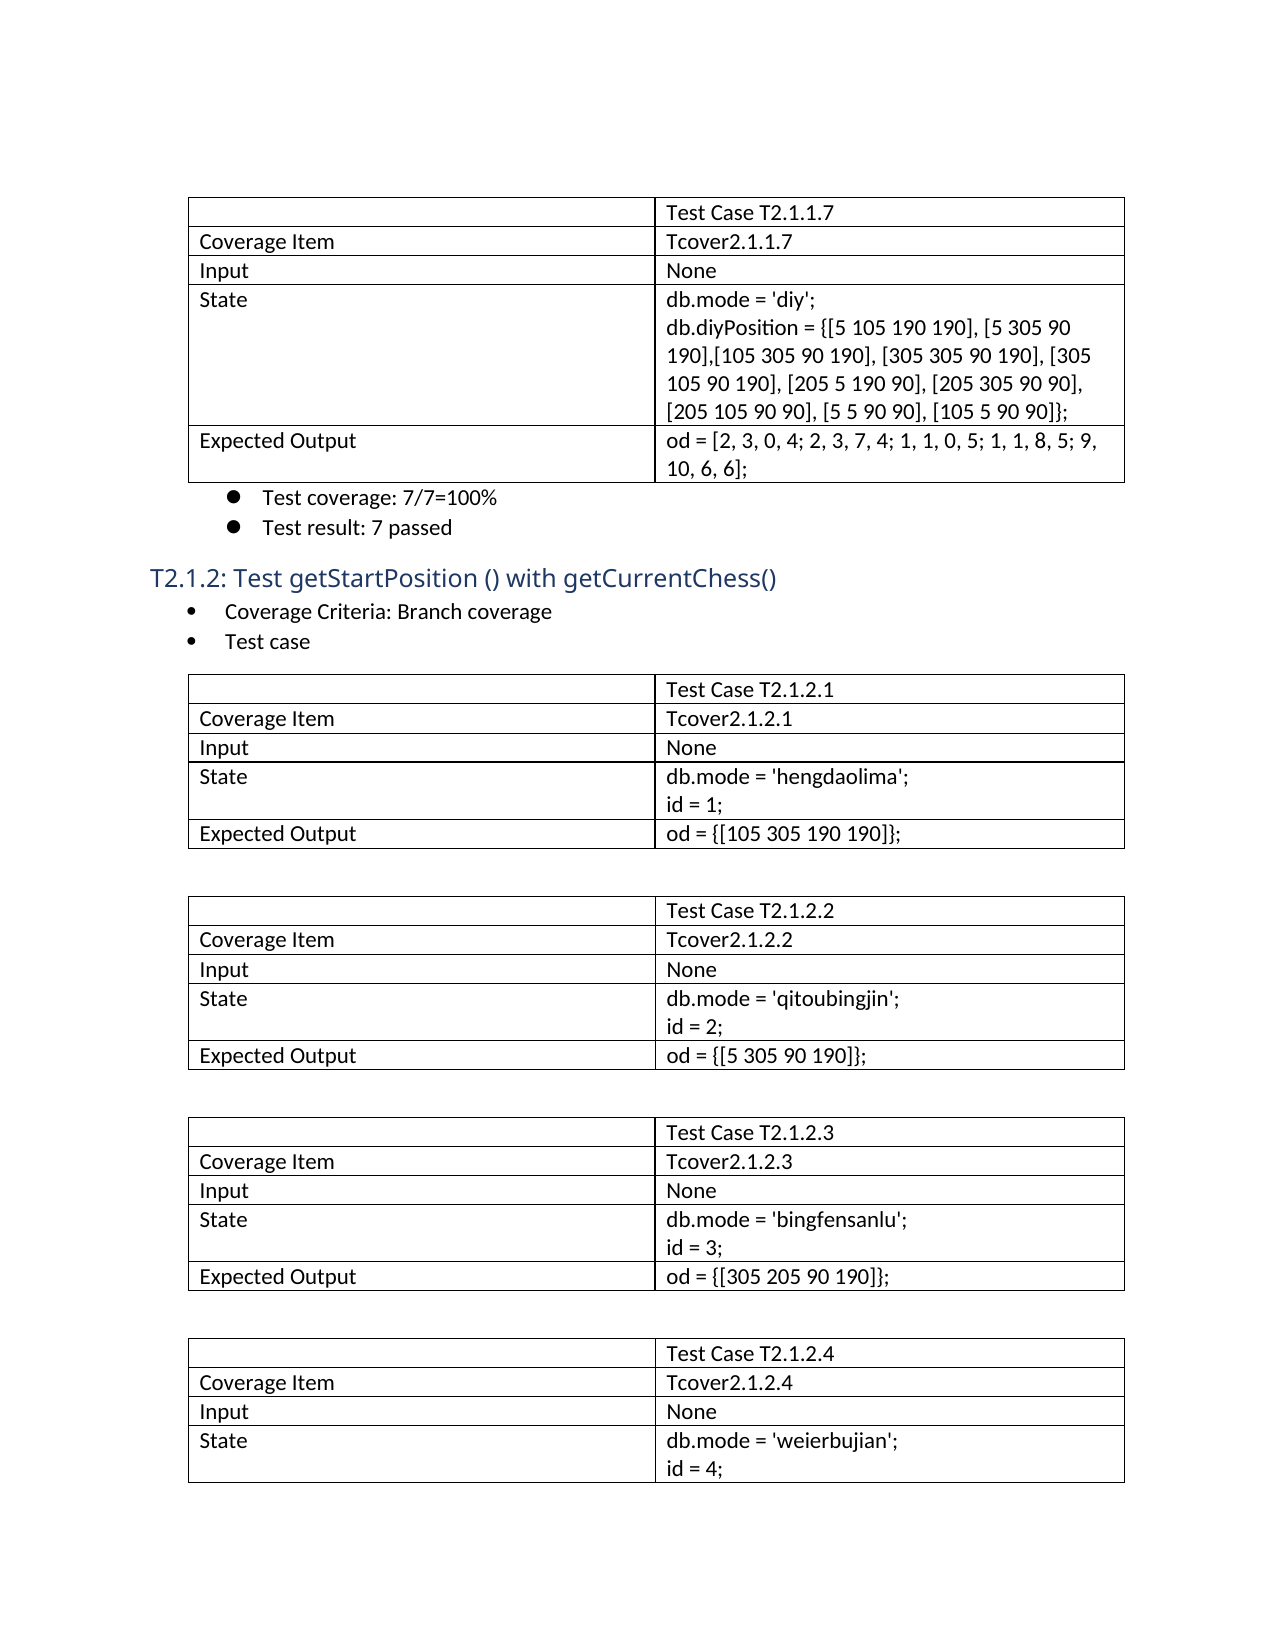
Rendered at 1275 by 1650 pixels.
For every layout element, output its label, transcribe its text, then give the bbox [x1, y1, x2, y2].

table_cell Coverage Item [189, 227, 654, 255]
table_cell Tcover2.1.2.2 [656, 926, 1124, 954]
table_header [189, 1118, 654, 1146]
table_header Test Case T2.1.2.3 [656, 1118, 1124, 1146]
table_cell od = {[305 205 90 190]}; [656, 1262, 1124, 1290]
table_cell Coverage Item [189, 704, 654, 732]
table_cell Tcover2.1.1.7 [656, 227, 1124, 255]
table_cell Expected Output [189, 820, 654, 848]
list Test result: 7 passed [225, 513, 1125, 542]
table_header [189, 675, 654, 703]
table_cell Coverage Item [189, 1368, 655, 1396]
table_cell od = [2, 3, 0, 4; 2, 3, 7, 4; 1, 1, 0, 5; 1, 1, 8, 5; 9, 10, 6, 6]; [656, 426, 1124, 482]
table_cell None [656, 734, 1124, 761]
table_cell None [656, 256, 1124, 284]
table_cell Input [189, 955, 655, 983]
table_cell Expected Output [189, 426, 654, 482]
subtitle T2.1.2: Test getStartPosition () with getCurrentChess() [150, 560, 1125, 594]
table_cell od = {[5 305 90 190]}; [656, 1041, 1124, 1069]
table_cell None [656, 1176, 1124, 1204]
table_cell State [189, 763, 654, 818]
list Test coverage: 7/7=100% [225, 483, 1125, 511]
list Coverage Criteria: Branch coverage [187, 597, 1125, 625]
table_header Test Case T2.1.2.2 [656, 897, 1124, 924]
table_cell Coverage Item [189, 926, 655, 954]
table_cell Input [189, 734, 654, 761]
table_cell Input [189, 1397, 655, 1425]
table_cell Expected Output [189, 1262, 654, 1290]
table_cell Expected Output [189, 1041, 655, 1069]
table_cell State [189, 285, 654, 425]
table_cell Tcover2.1.2.1 [656, 704, 1124, 732]
table_cell Input [189, 256, 654, 284]
table_cell Tcover2.1.2.4 [656, 1368, 1124, 1396]
table_cell db.mode = 'bingfensanlu'; id = 3; [656, 1205, 1124, 1261]
table_header Test Case T2.1.2.4 [656, 1339, 1124, 1367]
table_cell Tcover2.1.2.3 [656, 1147, 1124, 1175]
list Test case [187, 627, 1125, 655]
table_header [189, 897, 655, 924]
table_cell State [189, 1205, 654, 1261]
table_cell Input [189, 1176, 654, 1204]
table_cell State [189, 984, 655, 1040]
table_cell db.mode = 'weierbujian'; id = 4; [656, 1426, 1124, 1482]
table_header Test Case T2.1.1.7 [656, 198, 1124, 226]
table_cell db.mode = 'qitoubingjin'; id = 2; [656, 984, 1124, 1040]
table_cell None [656, 955, 1124, 983]
table_header [189, 1339, 655, 1367]
table_cell None [656, 1397, 1124, 1425]
table_cell State [189, 1426, 655, 1482]
table_cell Coverage Item [189, 1147, 654, 1175]
table_header Test Case T2.1.2.1 [656, 675, 1124, 703]
table_header [189, 198, 654, 226]
table_cell od = {[105 305 190 190]}; [656, 820, 1124, 848]
table_cell db.mode = 'hengdaolima'; id = 1; [656, 763, 1124, 818]
